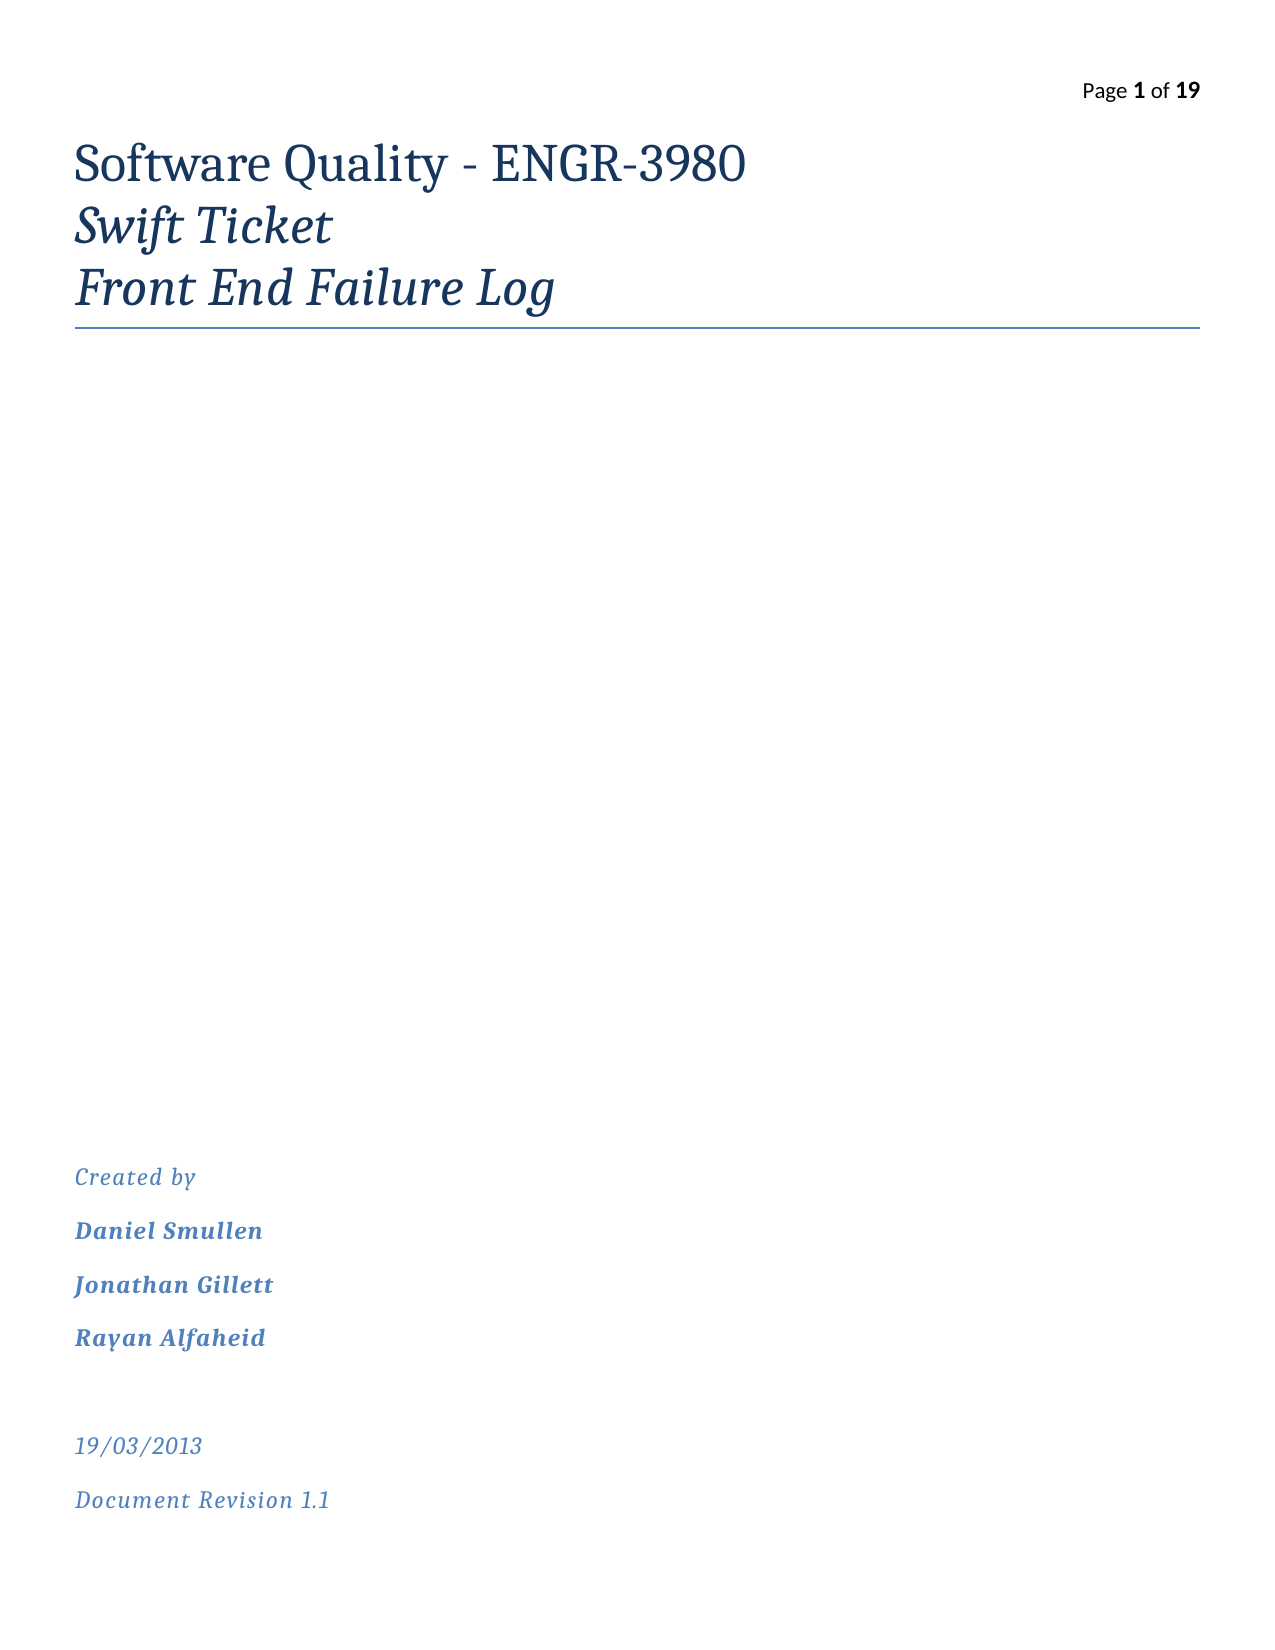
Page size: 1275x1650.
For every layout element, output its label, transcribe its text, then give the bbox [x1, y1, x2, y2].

title Front End Failure Log [75, 257, 1200, 327]
subtitle 19/03/2013 [75, 1432, 1200, 1461]
subtitle Daniel Smullen [75, 1217, 1200, 1245]
title Software Quality - ENGR-3980 [75, 132, 1200, 194]
subtitle Document Revision 1.1 [75, 1486, 1200, 1515]
subtitle Jonathan Gillett [75, 1271, 1200, 1299]
subtitle Created by [75, 1163, 1200, 1192]
subtitle Rayan Alfaheid [75, 1324, 1200, 1353]
title Swift Ticket [75, 194, 1200, 257]
